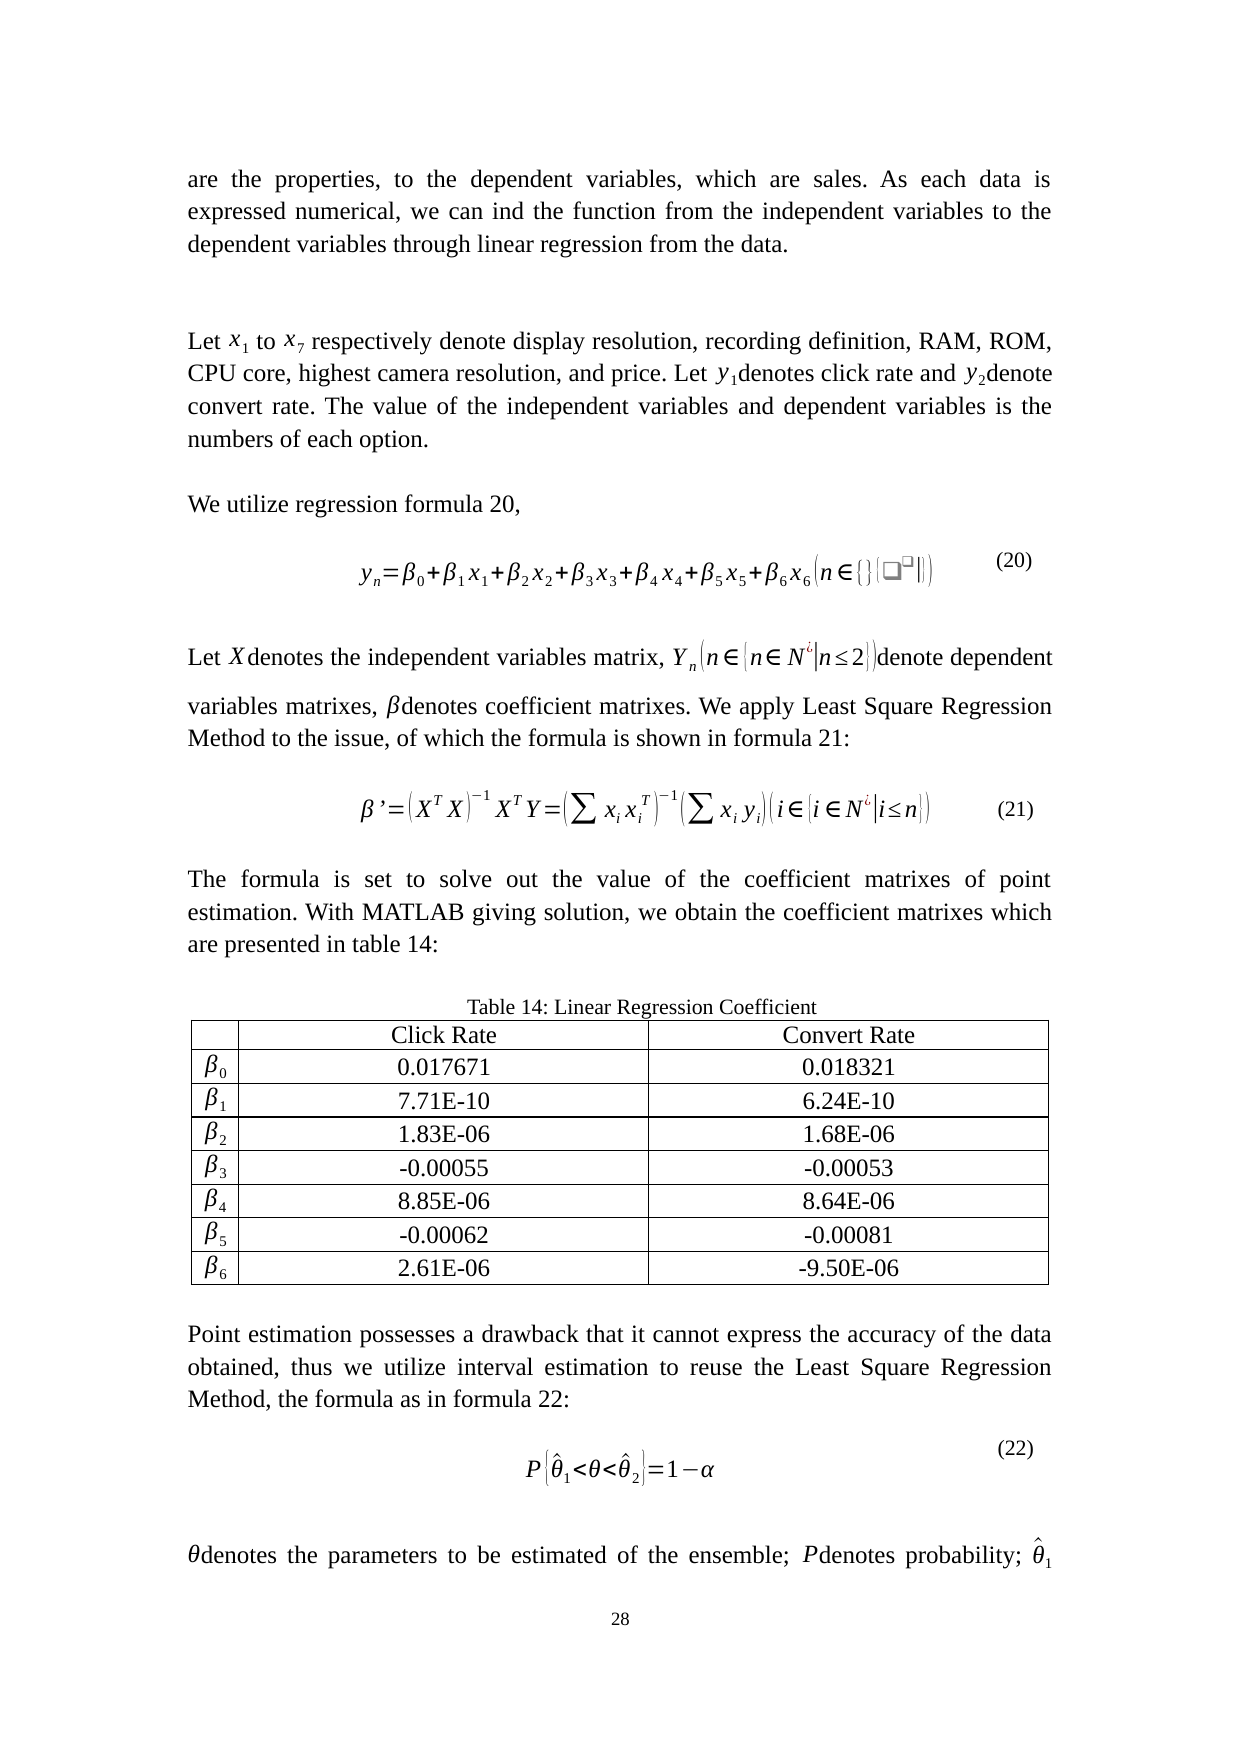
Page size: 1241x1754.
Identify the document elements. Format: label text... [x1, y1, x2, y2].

table_cell -0.00081 [649, 1218, 1048, 1251]
table_cell 1.68E-06 [649, 1118, 1048, 1150]
table_cell 6.24E-10 [649, 1084, 1048, 1116]
table_cell 0.018321 [649, 1050, 1048, 1083]
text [187, 162, 1053, 259]
table_cell [192, 1252, 238, 1284]
table_cell [192, 1218, 238, 1251]
text Let denotes the independent variables matrix, denote dependent variables matrixes, denotes coefficient matrixes. We apply Least Square Regression Method to the issue, of which the formula is shown in formula 21: [187, 624, 1053, 754]
table_header Convert Rate [649, 1021, 1048, 1049]
table_cell -0.00055 [239, 1151, 648, 1183]
text The formula is set to solve out the value of the coefficient matrixes of point estimation. With MATLAB giving solution, we obtain the coefficient matrixes which are presented in table 14: [187, 863, 1053, 960]
table_header Click Rate [239, 1021, 648, 1049]
table_cell [192, 1084, 238, 1116]
table_cell 0.017671 [239, 1050, 648, 1083]
table_cell 1.83E-06 [239, 1118, 648, 1150]
table_cell [192, 1118, 238, 1150]
table_cell 8.64E-06 [649, 1185, 1048, 1217]
table_cell -9.50E-06 [649, 1252, 1048, 1284]
text Table 14: Linear Regression Coefficient [187, 994, 1053, 1019]
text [187, 1522, 1053, 1587]
table_cell 2.61E-06 [239, 1252, 648, 1284]
text Point estimation possesses a drawback that it cannot express the accuracy of the data obtained, thus we utilize interval estimation to reuse the Least Square Regression Method, the formula as in formula 22: [187, 1318, 1053, 1415]
table_cell [192, 1050, 238, 1083]
table_cell 7.71E-10 [239, 1084, 648, 1116]
table_header [192, 1021, 238, 1049]
text We utilize regression formula 20, [187, 487, 1053, 519]
table_cell [192, 1151, 238, 1183]
table_cell 8.85E-06 [239, 1185, 648, 1217]
text Let to respectively denote display resolution, recording definition, RAM, ROM, CPU core, highest camera resolution, and price. Let denotes click rate and denote convert rate. The value of the independent variables and dependent variables is the numbers of each option. [187, 324, 1053, 454]
table_cell -0.00062 [239, 1218, 648, 1251]
table_cell [192, 1185, 238, 1217]
table_cell -0.00053 [649, 1151, 1048, 1183]
